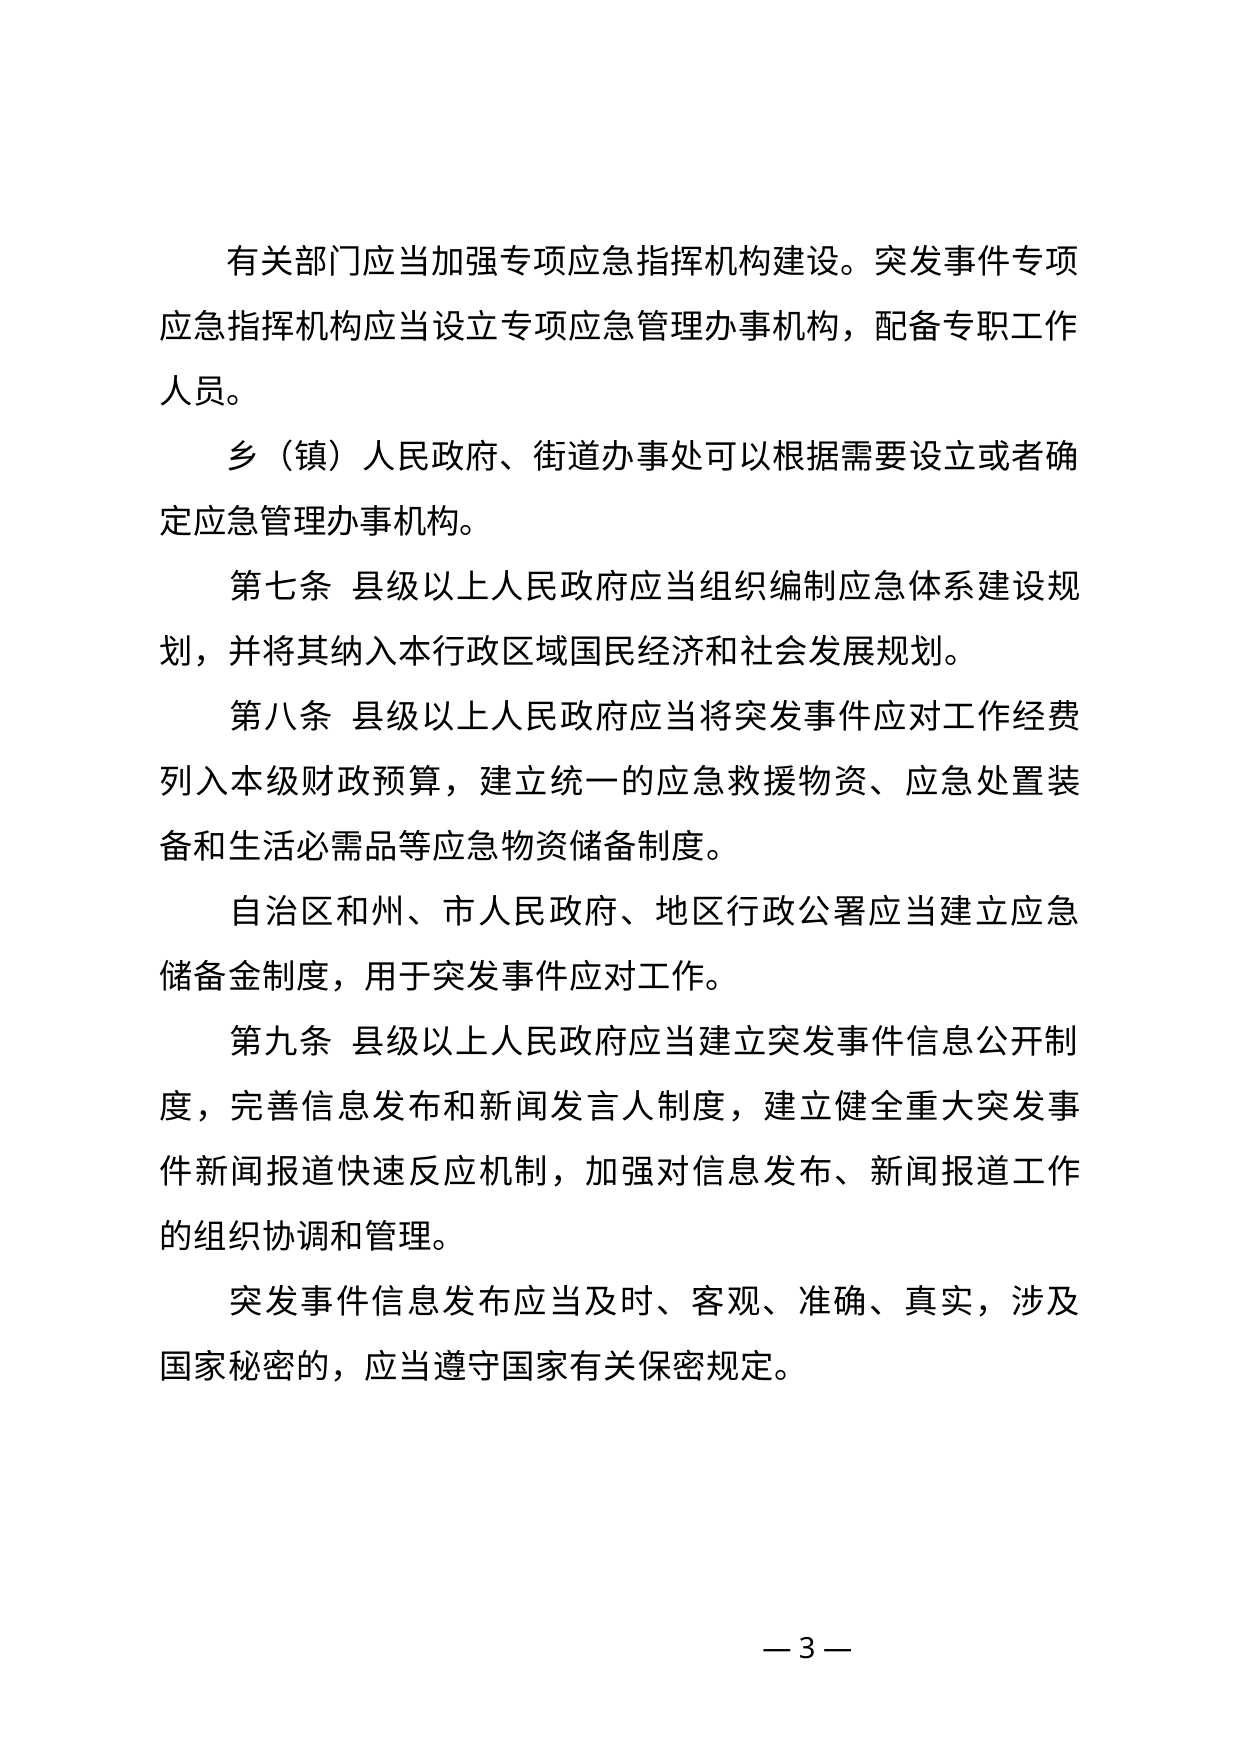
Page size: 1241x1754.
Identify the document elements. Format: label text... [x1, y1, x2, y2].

text 突发事件信息发布应当及时、客观、准确、真实，涉及国家秘密的，应当遵守国家有关保密规定。 [159, 1267, 1081, 1397]
text 乡（镇）人民政府、街道办事处可以根据需要设立或者确定应急管理办事机构。 [159, 422, 1081, 552]
text 有关部门应当加强专项应急指挥机构建设。突发事件专项应急指挥机构应当设立专项应急管理办事机构，配备专职工作人员。 [159, 227, 1081, 422]
text 第九条 县级以上人民政府应当建立突发事件信息公开制度，完善信息发布和新闻发言人制度，建立健全重大突发事件新闻报道快速反应机制，加强对信息发布、新闻报道工作的组织协调和管理。 [159, 1007, 1081, 1267]
text 自治区和州、市人民政府、地区行政公署应当建立应急储备金制度，用于突发事件应对工作。 [159, 877, 1081, 1007]
text 第八条 县级以上人民政府应当将突发事件应对工作经费列入本级财政预算，建立统一的应急救援物资、应急处置装备和生活必需品等应急物资储备制度。 [159, 682, 1081, 877]
text 第七条 县级以上人民政府应当组织编制应急体系建设规划，并将其纳入本行政区域国民经济和社会发展规划。 [159, 552, 1081, 682]
